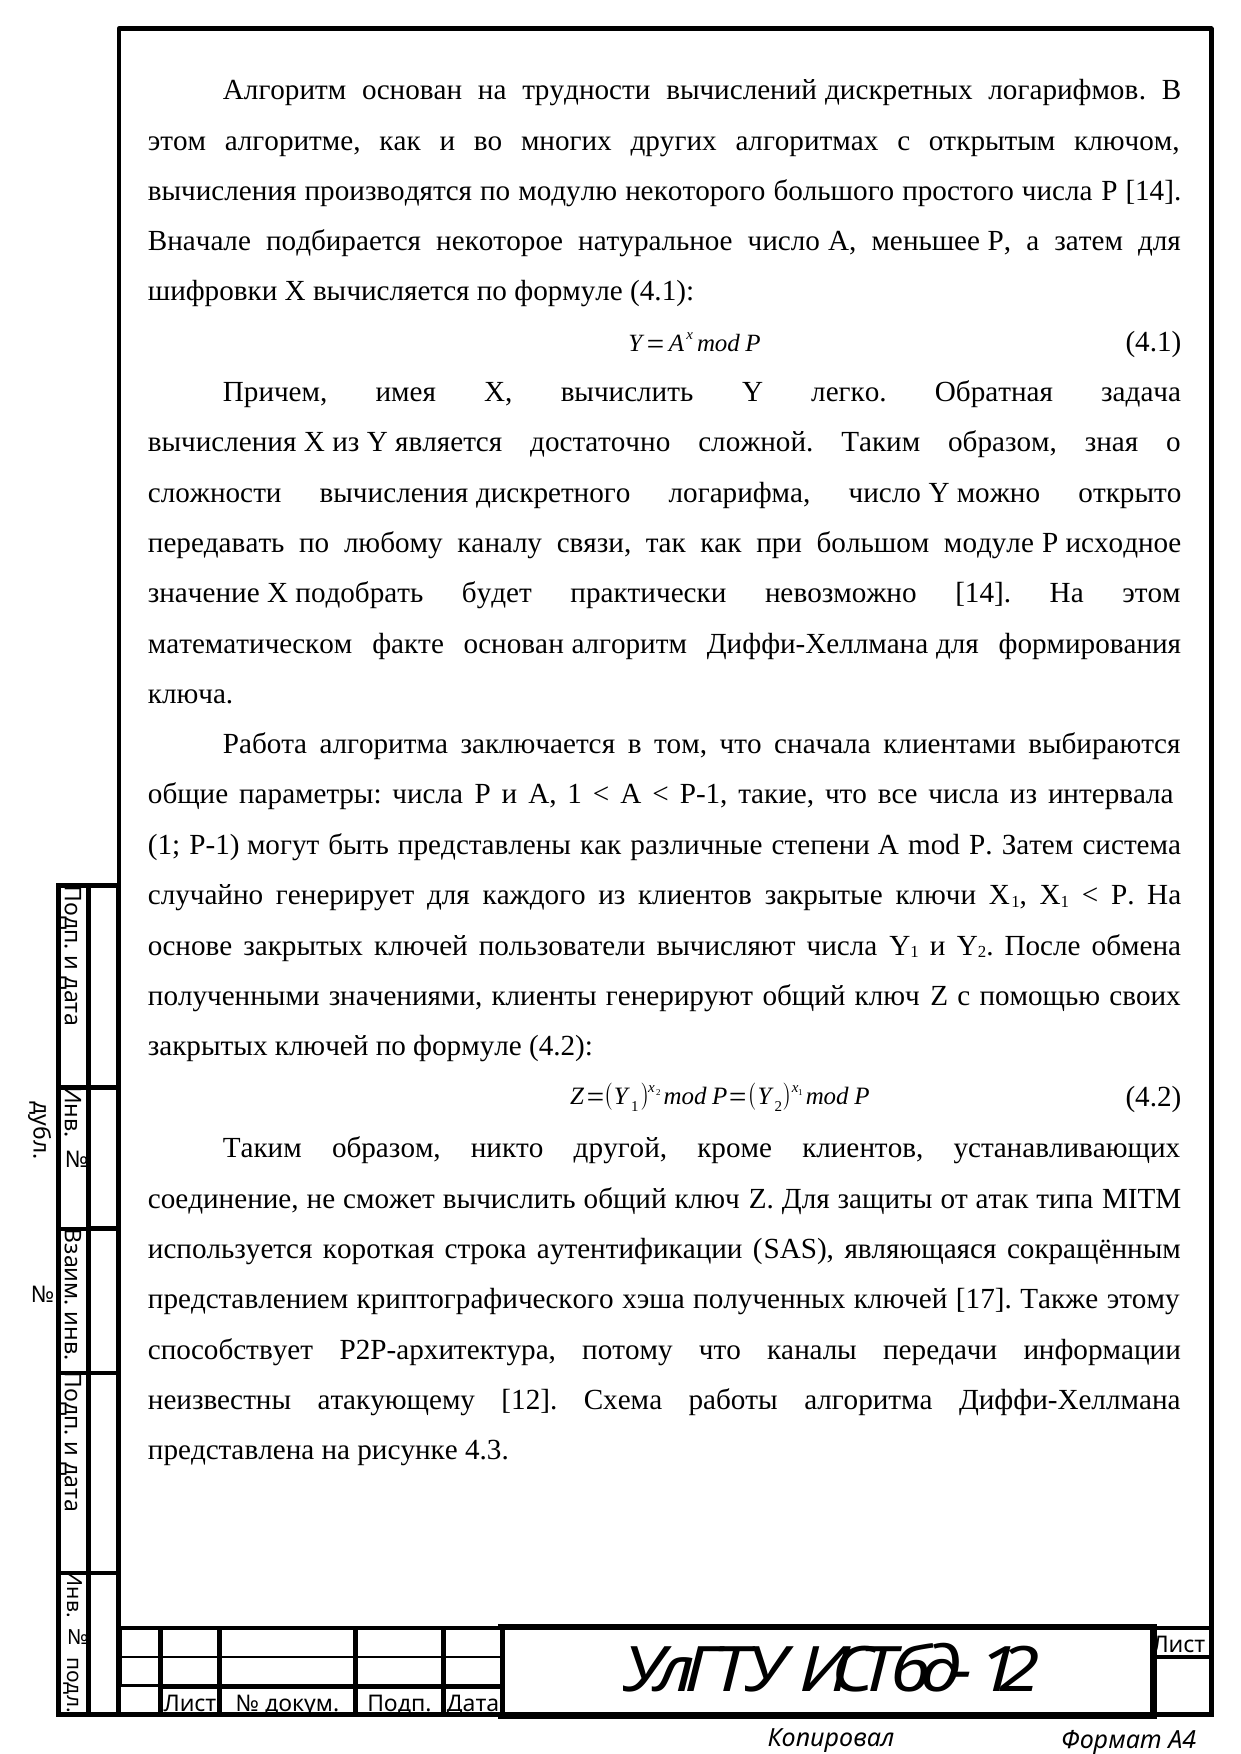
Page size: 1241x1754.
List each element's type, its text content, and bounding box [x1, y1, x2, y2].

text Таким образом, никто другой, кроме клиентов, устанавливающих соединение, не сможет вычислить общий ключ Z. Для защиты от атак типа MITM используется короткая строка аутентификации (SAS), являющаяся сокращённым представлением криптографического хэша полученных ключей [17]. Также этому способствует P2P-архитектура, потому что каналы передачи информации неизвестны атакующему [12]. Схема работы алгоритма Диффи-Хеллмана представлена на рисунке 4.3. [148, 1131, 1181, 1466]
text Алгоритм основан на трудности вычислений дискретных логарифмов. В этом алгоритме, как и во многих других алгоритмах с открытым ключом, вычисления производятся по модулю некоторого большого простого числа Р [14]. Вначале подбирается некоторое натуральное число А, меньшее Р, а затем для шифровки Х вычисляется по формуле (4.1): [148, 72, 1181, 307]
text (4.2) [148, 1078, 1181, 1114]
text Причем, имея Х, вычислить Y легко. Обратная задача вычисления X из Y является достаточно сложной. Таким образом, зная о сложности вычисления дискретного логарифма, число Y можно открыто передавать по любому каналу связи, так как при большом модуле P исходное значение Х подобрать будет практически невозможно [14]. На этом математическом факте основан алгоритм Диффи-Хеллмана для формирования ключа. [148, 374, 1181, 709]
text (4.1) [148, 324, 1181, 357]
text Работа алгоритма заключается в том, что сначала клиентами выбираются общие параметры: числа P и A, 1 < A < P-1, такие, что все числа из интервала (1; Р-1) могут быть представлены как различные степени А mod Р. Затем система случайно генерирует для каждого из клиентов закрытые ключи Х1, Х1 < P. На основе закрытых ключей пользователи вычисляют числа Y1 и Y2. После обмена полученными значениями, клиенты генерируют общий ключ Z с помощью своих закрытых ключей по формуле (4.2): [148, 726, 1181, 1062]
